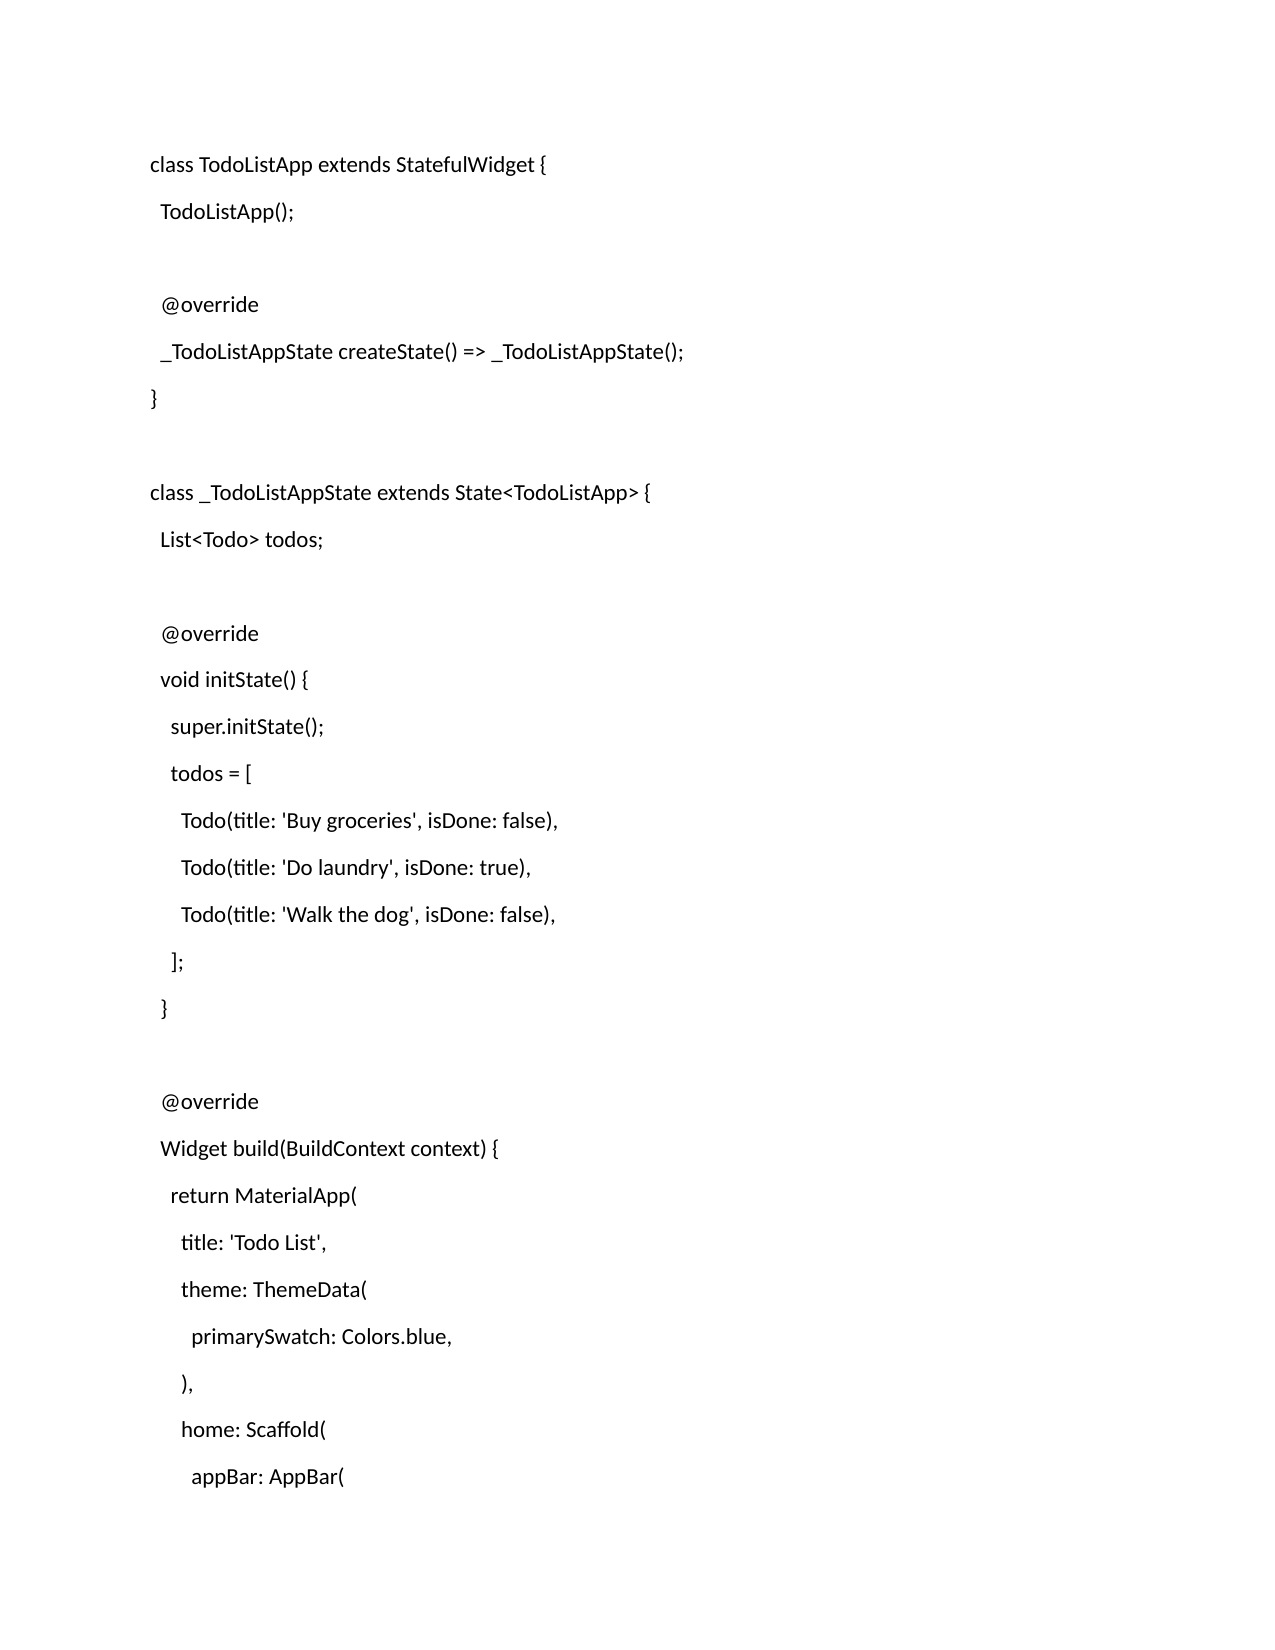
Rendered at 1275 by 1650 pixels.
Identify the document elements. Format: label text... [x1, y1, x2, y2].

text @override [150, 1087, 1125, 1116]
text home: Scaffold( [150, 1416, 1125, 1444]
text Todo(title: 'Do laundry', isDone: true), [150, 853, 1125, 881]
text primarySwatch: Colors.blue, [150, 1322, 1125, 1350]
text class TodoListApp extends StatefulWidget { [150, 150, 1125, 178]
text } [150, 994, 1125, 1022]
text Widget build(BuildContext context) { [150, 1134, 1125, 1162]
text @override [150, 291, 1125, 319]
text super.initState(); [150, 712, 1125, 741]
text ), [150, 1369, 1125, 1397]
text ]; [150, 947, 1125, 975]
text TodoListApp(); [150, 197, 1125, 225]
text _TodoListAppState createState() => _TodoListAppState(); [150, 337, 1125, 366]
text Todo(title: 'Walk the dog', isDone: false), [150, 900, 1125, 928]
text List<Todo> todos; [150, 525, 1125, 553]
text class _TodoListAppState extends State<TodoListApp> { [150, 478, 1125, 506]
text Todo(title: 'Buy groceries', isDone: false), [150, 806, 1125, 834]
text appBar: AppBar( [150, 1462, 1125, 1491]
text void initState() { [150, 666, 1125, 694]
text return MaterialApp( [150, 1181, 1125, 1209]
text theme: ThemeData( [150, 1275, 1125, 1303]
text todos = [ [150, 759, 1125, 787]
text title: 'Todo List', [150, 1228, 1125, 1256]
text } [150, 384, 1125, 412]
text @override [150, 619, 1125, 647]
